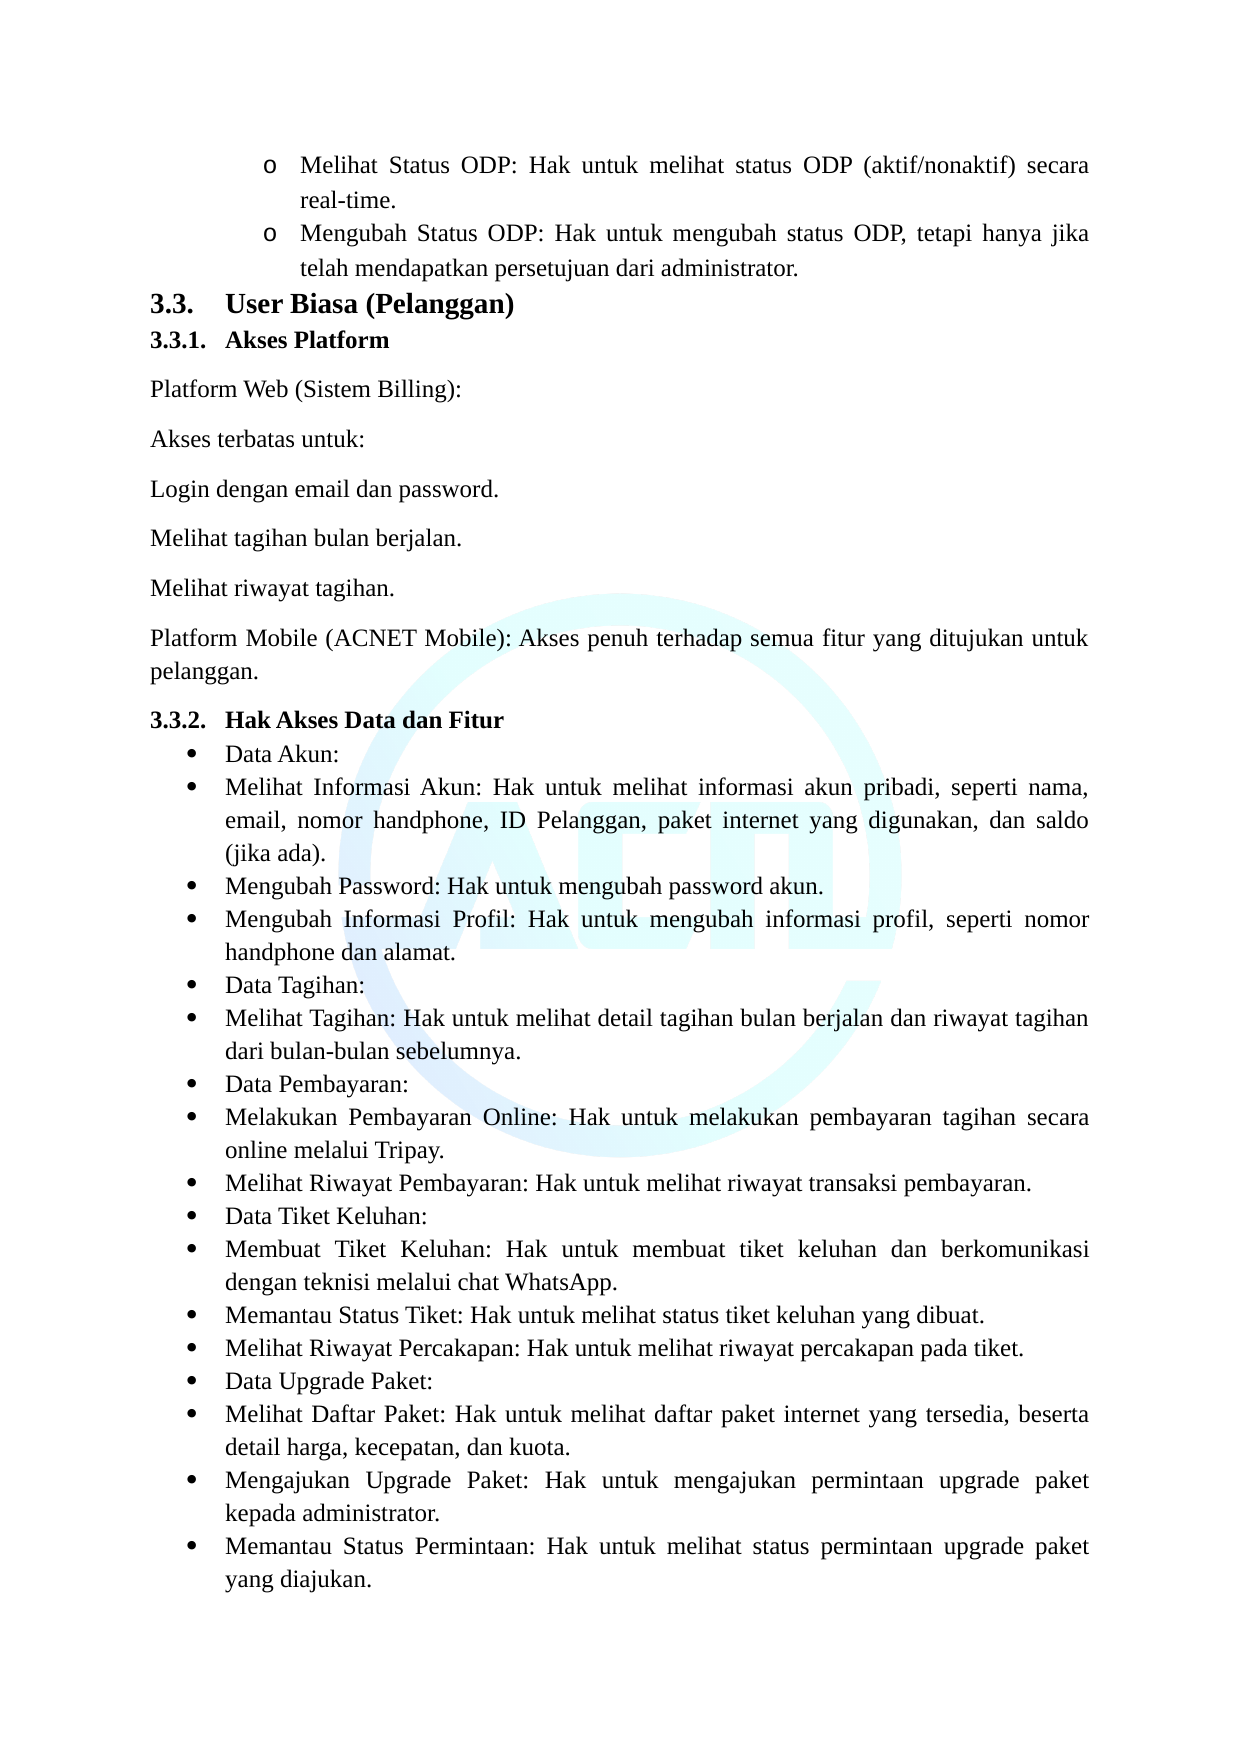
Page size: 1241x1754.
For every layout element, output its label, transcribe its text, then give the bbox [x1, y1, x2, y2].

list Data Tagihan: [187, 970, 1090, 998]
list Melihat Informasi Akun: Hak untuk melihat informasi akun pribadi, seperti nama, email, nomor handphone, ID Pelanggan, paket internet yang digunakan, dan saldo (jika ada). [187, 772, 1090, 866]
list Memantau Status Tiket: Hak untuk melihat status tiket keluhan yang dibuat. [187, 1300, 1090, 1329]
list Melakukan Pembayaran Online: Hak untuk melakukan pembayaran tagihan secara online melalui Tripay. [187, 1102, 1090, 1164]
list Melihat Status ODP: Hak untuk melihat status ODP (aktif/nonaktif) secara real-time. [262, 150, 1090, 214]
list Mengubah Informasi Profil: Hak untuk mengubah informasi profil, seperti nomor handphone dan alamat. [187, 904, 1090, 966]
list User Biasa (Pelanggan) [150, 286, 1090, 320]
list Akses Platform [150, 325, 1090, 353]
list Melihat Riwayat Percakapan: Hak untuk melihat riwayat percakapan pada tiket. [187, 1333, 1090, 1362]
list Membuat Tiket Keluhan: Hak untuk membuat tiket keluhan dan berkomunikasi dengan teknisi melalui chat WhatsApp. [187, 1234, 1090, 1296]
text Platform Mobile (ACNET Mobile): Akses penuh terhadap semua fitur yang ditujukan untuk pelanggan. [150, 623, 1090, 685]
text Melihat tagihan bulan berjalan. [150, 523, 1090, 552]
list Mengajukan Upgrade Paket: Hak untuk mengajukan permintaan upgrade paket kepada administrator. [187, 1465, 1090, 1527]
list Melihat Riwayat Pembayaran: Hak untuk melihat riwayat transaksi pembayaran. [187, 1168, 1090, 1197]
list Melihat Tagihan: Hak untuk melihat detail tagihan bulan berjalan dan riwayat tagihan dari bulan-bulan sebelumnya. [187, 1003, 1090, 1064]
list Memantau Status Permintaan: Hak untuk melihat status permintaan upgrade paket yang diajukan. [187, 1531, 1090, 1593]
text Melihat riwayat tagihan. [150, 573, 1090, 602]
list Data Pembayaran: [187, 1069, 1090, 1098]
list Data Akun: [187, 739, 1090, 767]
list Mengubah Status ODP: Hak untuk mengubah status ODP, tetapi hanya jika telah mendapatkan persetujuan dari administrator. [262, 218, 1090, 282]
text Platform Web (Sistem Billing): [150, 374, 1090, 403]
list Mengubah Password: Hak untuk mengubah password akun. [187, 871, 1090, 899]
text Akses terbatas untuk: [150, 424, 1090, 453]
list Data Upgrade Paket: [187, 1366, 1090, 1395]
list Data Tiket Keluhan: [187, 1201, 1090, 1230]
text Login dengan email dan password. [150, 474, 1090, 503]
list Hak Akses Data dan Fitur [150, 706, 1090, 734]
list Melihat Daftar Paket: Hak untuk melihat daftar paket internet yang tersedia, beserta detail harga, kecepatan, dan kuota. [187, 1399, 1090, 1461]
